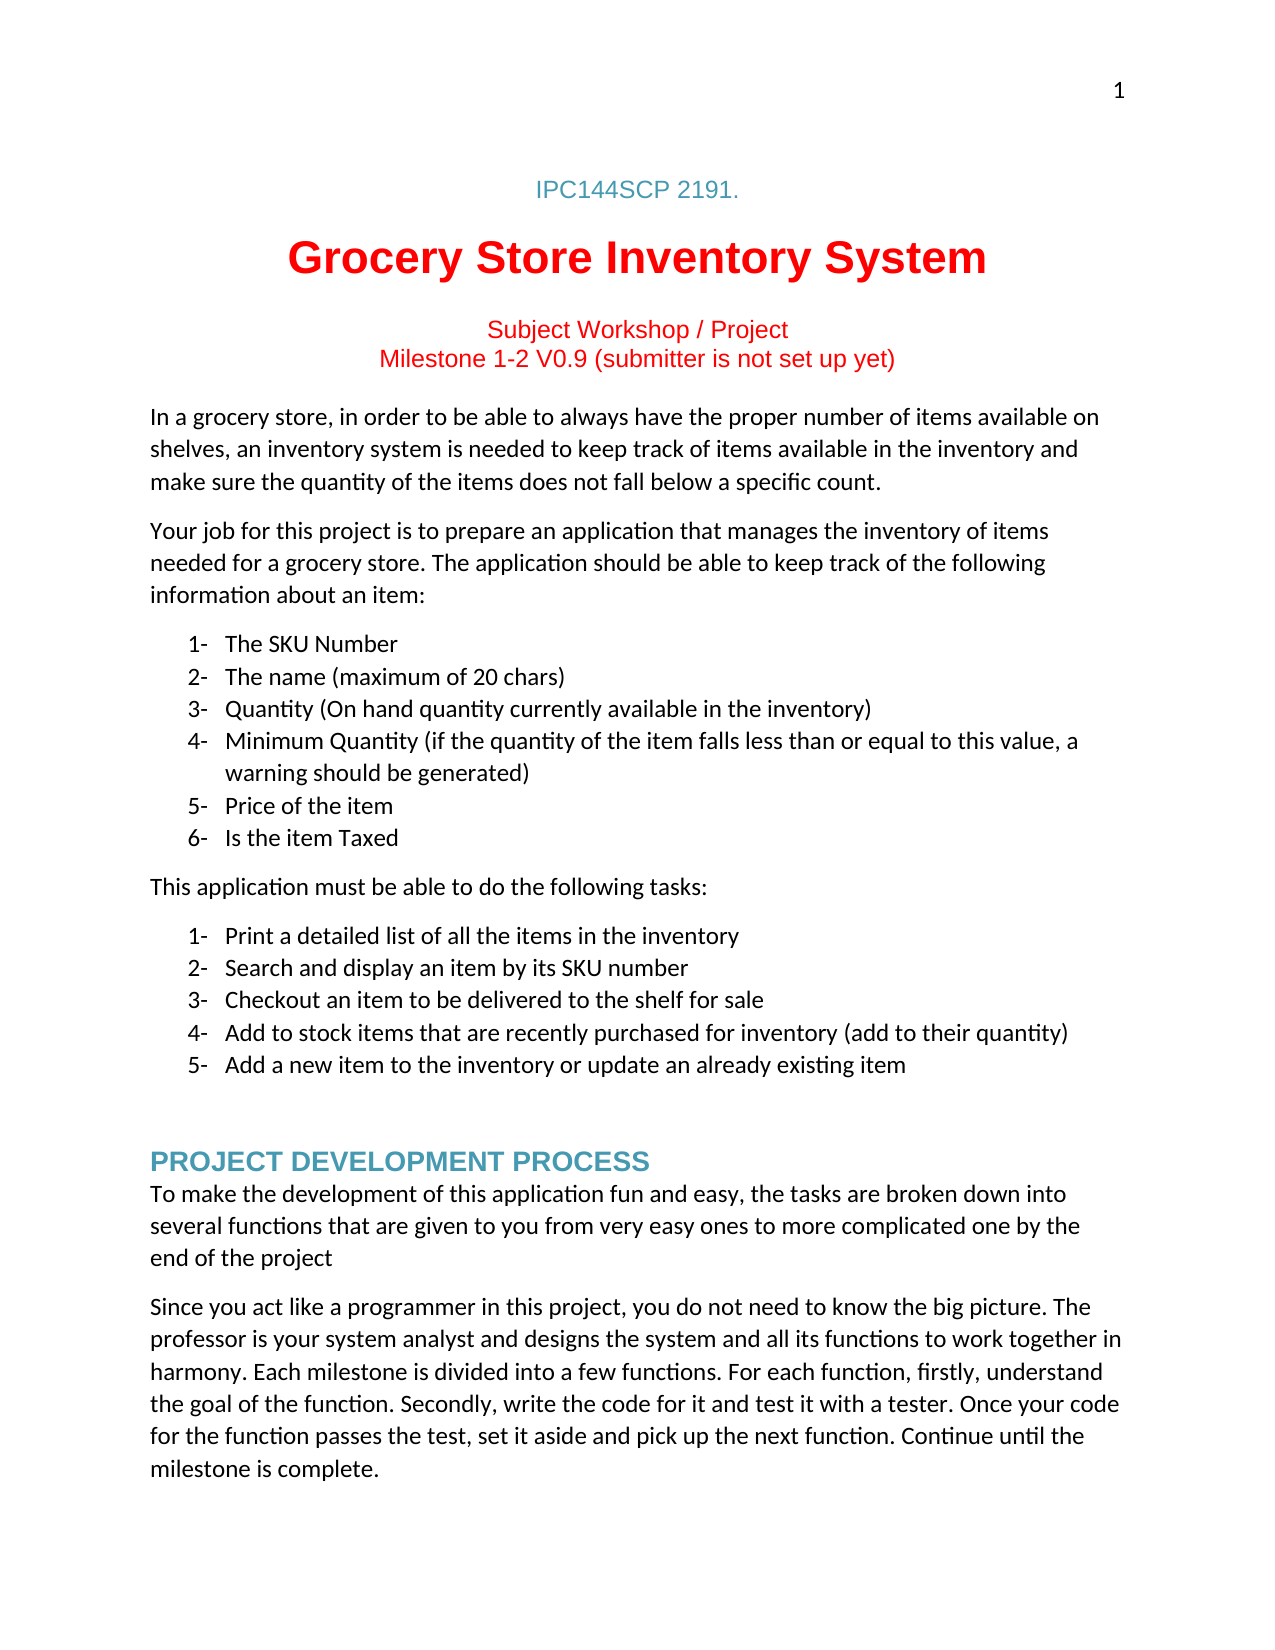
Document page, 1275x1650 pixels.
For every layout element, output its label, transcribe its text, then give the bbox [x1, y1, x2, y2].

list Price of the item [187, 790, 1125, 820]
list Quantity (On hand quantity currently available in the inventory) [187, 693, 1125, 723]
list Add to stock items that are recently purchased for inventory (add to their quantity) [187, 1017, 1125, 1047]
list Add a new item to the inventory or update an already existing item [187, 1049, 1125, 1080]
text Since you act like a programmer in this project, you do not need to know the big picture. The professor is your system analyst and designs the system and all its functions to work together in harmony. Each milestone is divided into a few functions. For each function, firstly, understand the goal of the function. Secondly, write the code for it and test it with a tester. Once your code for the function passes the test, set it aside and pick up the next function. Continue until the milestone is complete. [150, 1291, 1125, 1483]
list The SKU Number [187, 628, 1125, 659]
text This application must be able to do the following tasks: [150, 871, 1125, 902]
text Project Development Process [150, 1145, 1125, 1178]
list Search and display an item by its SKU number [187, 952, 1125, 983]
list Is the item Taxed [187, 822, 1125, 853]
list Minimum Quantity (if the quantity of the item falls less than or equal to this value, a warning should be generated) [187, 725, 1125, 788]
list Checkout an item to be delivered to the shelf for sale [187, 984, 1125, 1015]
text In a grocery store, in order to be able to always have the proper number of items available on shelves, an inventory system is needed to keep track of items available in the inventory and make sure the quantity of the items does not fall below a specific count. [150, 401, 1125, 496]
text To make the development of this application fun and easy, the tasks are broken down into several functions that are given to you from very easy ones to more complicated one by the end of the project [150, 1178, 1125, 1273]
subtitle Grocery Store Inventory System [150, 230, 1125, 283]
text Subject Workshop / Project Milestone 1-2 V0.9 (submitter is not set up yet) [150, 315, 1125, 372]
list The name (maximum of 20 chars) [187, 661, 1125, 691]
list Print a detailed list of all the items in the inventory [187, 920, 1125, 951]
text Your job for this project is to prepare an application that manages the inventory of items needed for a grocery store. The application should be able to keep track of the following information about an item: [150, 515, 1125, 610]
subtitle IPC144SCP 2191. [150, 175, 1125, 204]
